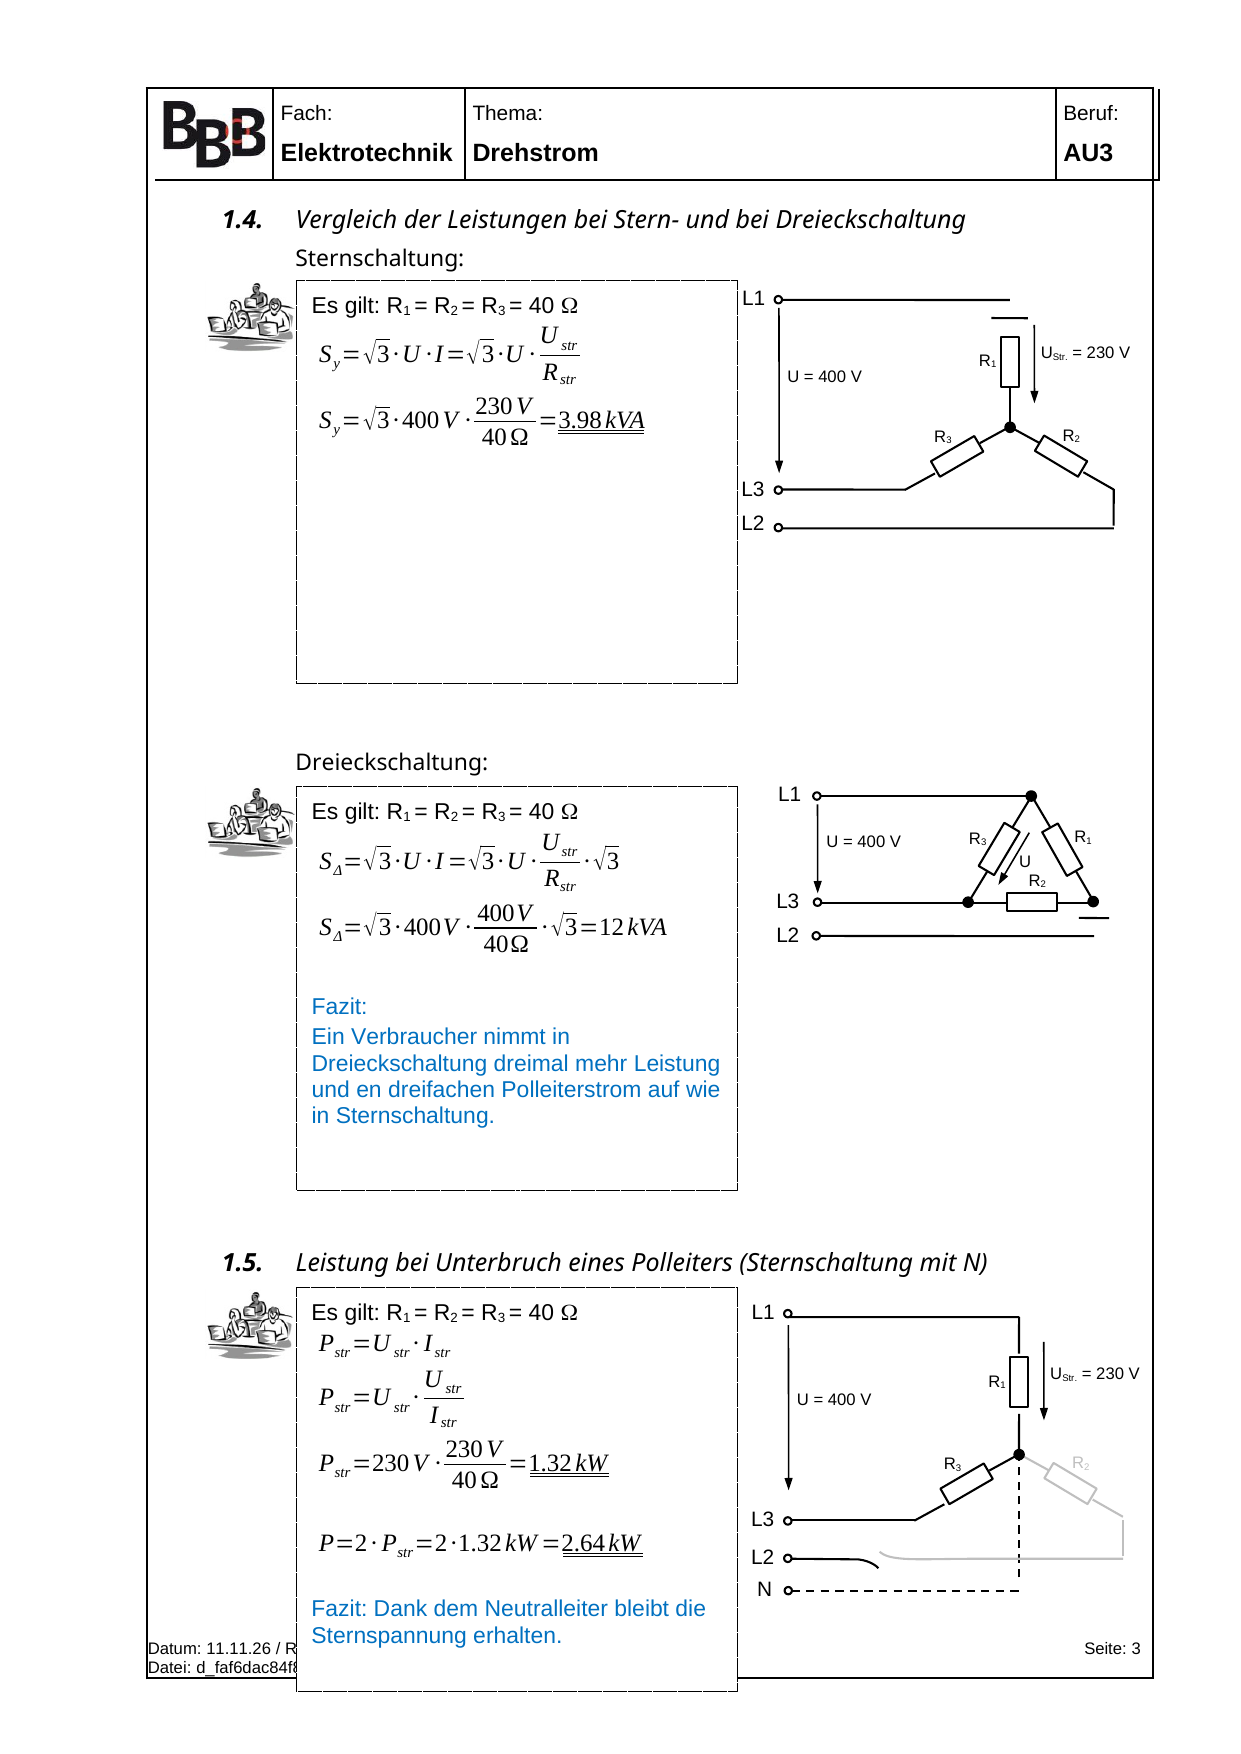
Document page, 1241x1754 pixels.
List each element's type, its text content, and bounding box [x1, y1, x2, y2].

text Sternschaltung: [221, 242, 1152, 273]
picture [205, 786, 295, 858]
picture [205, 281, 295, 352]
subtitle Vergleich der Leistungen bei Stern- und bei Dreieckschaltung [222, 202, 1152, 236]
text Dreieckschaltung: [221, 746, 1152, 777]
picture [162, 101, 266, 169]
picture [205, 1289, 294, 1359]
subtitle Leistung bei Unterbruch eines Polleiters (Sternschaltung mit N) [222, 1244, 1152, 1278]
